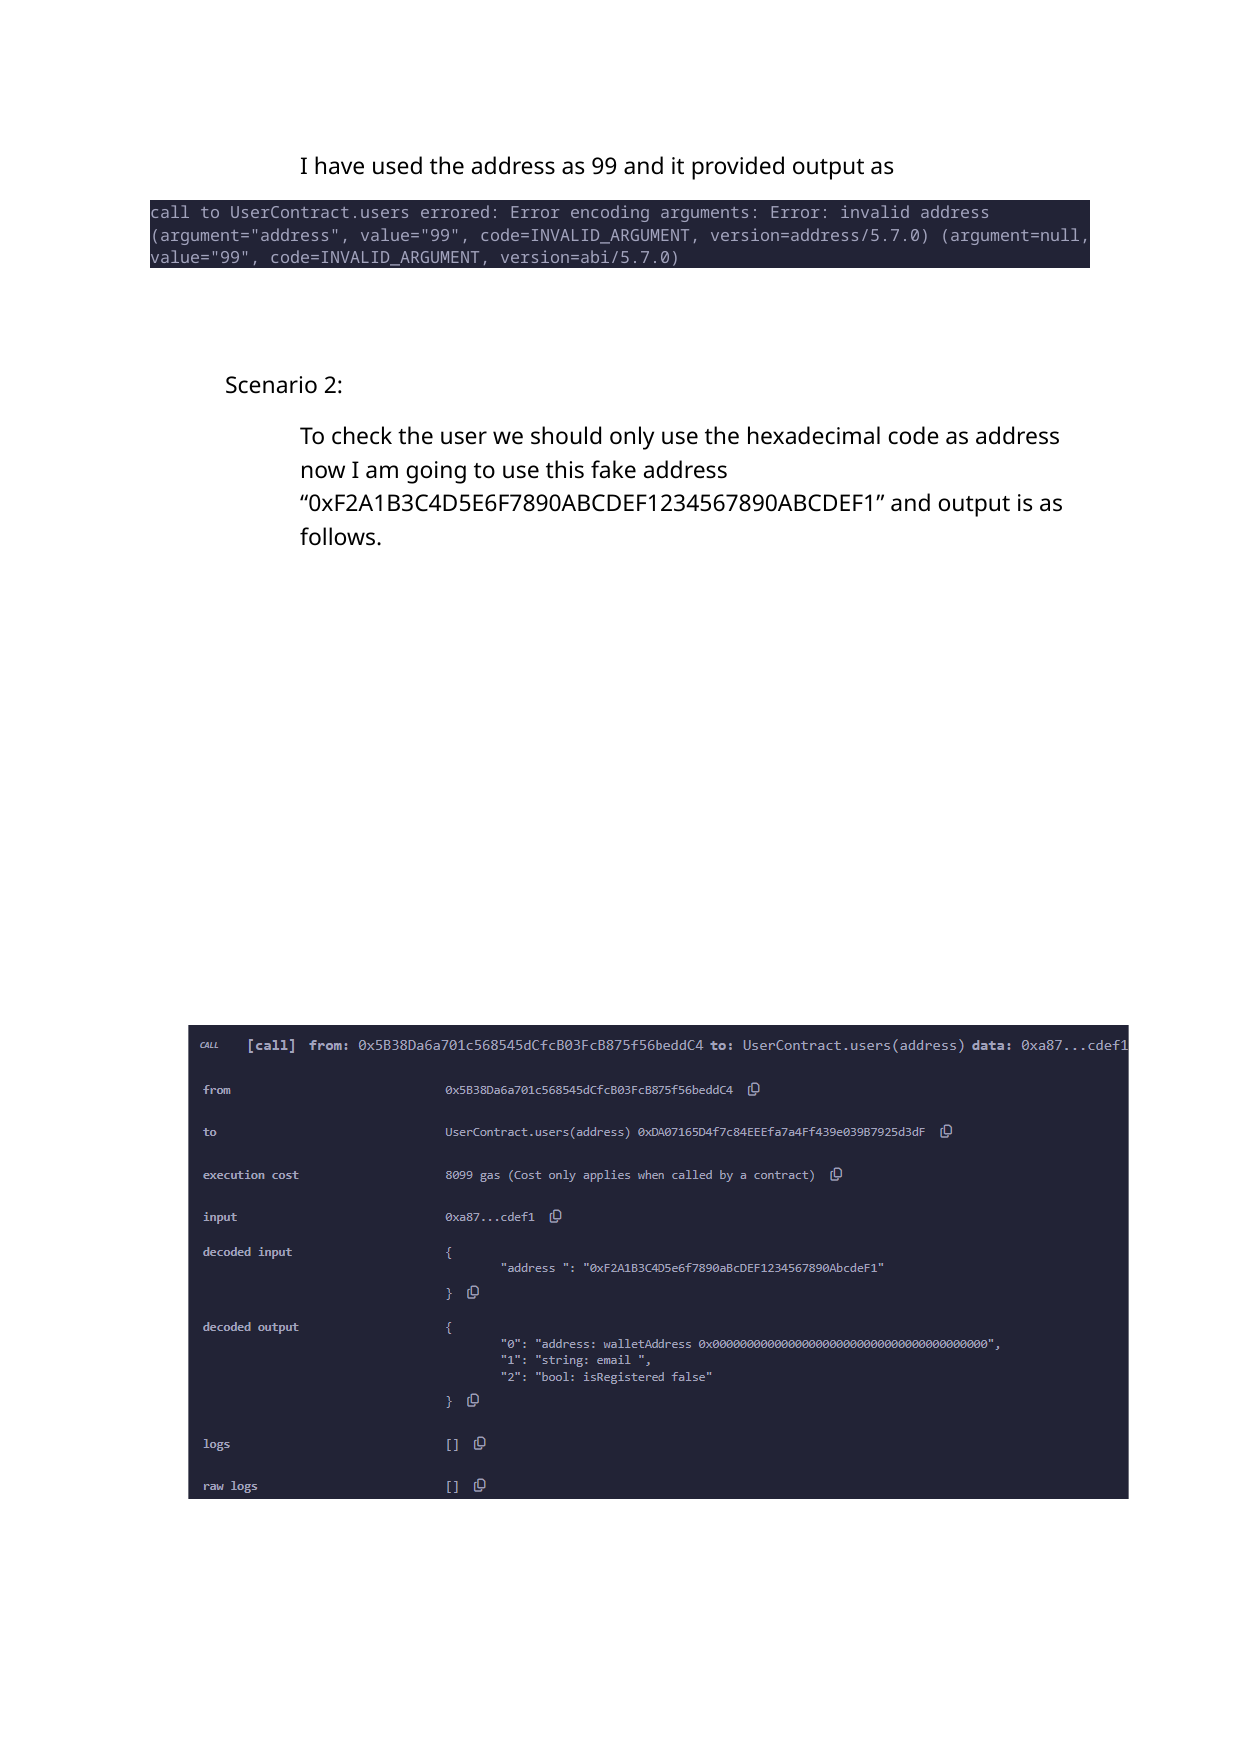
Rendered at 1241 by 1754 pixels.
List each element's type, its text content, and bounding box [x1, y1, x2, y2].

text call to UserContract.users errored: Error encoding arguments: Error: invalid address (argument="address", value="99", code=INVALID_ARGUMENT, version=address/5.7.0) (argument=null, value="99", code=INVALID_ARGUMENT, version=abi/5.7.0) [150, 200, 1090, 268]
text To check the user we should only use the hexadecimal code as address now I am going to use this fake address “0xF2A1B3C4D5E6F7890ABCDEF1234567890ABCDEF1” and output is as follows. [300, 420, 1090, 552]
text Scenario 2: [150, 369, 1090, 401]
picture [188, 1025, 1129, 1499]
text I have used the address as 99 and it provided output as [150, 150, 1090, 181]
